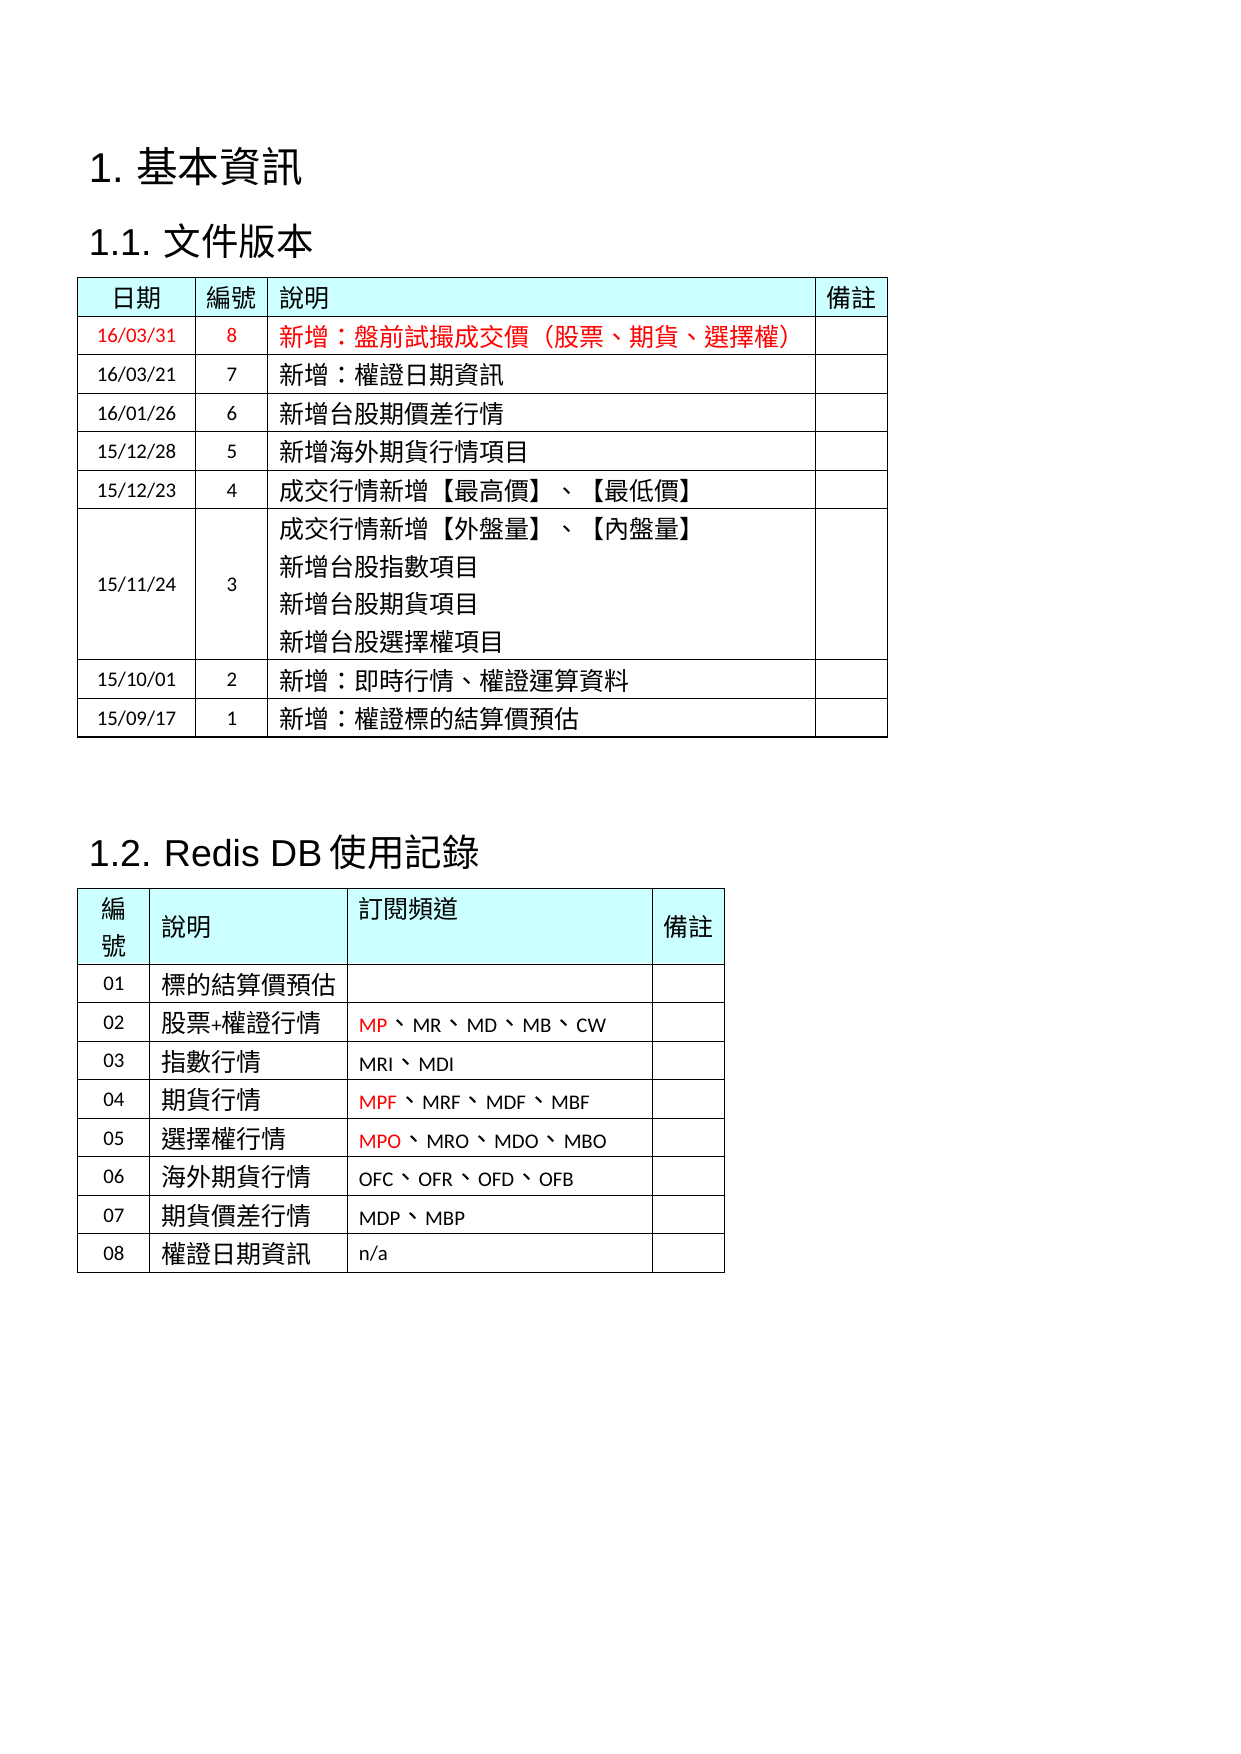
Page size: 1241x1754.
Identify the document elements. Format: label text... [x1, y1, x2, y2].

table_cell [653, 1119, 724, 1156]
table_cell [653, 1157, 724, 1195]
table_cell 新增：盤前試撮成交價（股票、期貨、選擇權） [268, 317, 815, 354]
table_cell n/a [348, 1234, 652, 1272]
table_header 日期 [78, 278, 195, 316]
table_cell [653, 1234, 724, 1272]
table_cell 15/10/01 [78, 660, 195, 698]
table_cell 7 [196, 355, 267, 393]
table_cell 指數行情 [150, 1042, 347, 1079]
table_cell [816, 660, 887, 698]
table_cell 標的結算價預估 [150, 965, 347, 1002]
table_cell 06 [78, 1157, 149, 1195]
table_cell 16/01/26 [78, 394, 195, 431]
table_header 訂閱頻道 [348, 889, 652, 963]
table_cell 04 [78, 1080, 149, 1118]
table_header 說明 [268, 278, 815, 316]
table_cell 成交行情新增【外盤量】、【內盤量】 新增台股指數項目 新增台股期貨項目 新增台股選擇權項目 [268, 509, 815, 659]
table_cell [653, 1080, 724, 1118]
table_cell 選擇權行情 [150, 1119, 347, 1156]
table_cell 6 [196, 394, 267, 431]
table_header 備註 [653, 889, 724, 963]
table_cell 8 [196, 317, 267, 354]
table_cell 2 [196, 660, 267, 698]
table_cell [653, 1042, 724, 1079]
table_cell [348, 965, 652, 1002]
table_cell MPF、MRF、MDF、MBF [348, 1080, 652, 1118]
table_cell [816, 394, 887, 431]
table_cell MRI、MDI [348, 1042, 652, 1079]
table_cell 15/12/23 [78, 471, 195, 508]
table_cell 08 [78, 1234, 149, 1272]
table_cell 02 [78, 1003, 149, 1041]
table_cell [816, 699, 887, 736]
table_cell OFC、OFR、OFD、OFB [348, 1157, 652, 1195]
subtitle Redis DB使用記錄 [89, 812, 1152, 887]
table_cell 期貨價差行情 [150, 1196, 347, 1233]
table_cell MDP、MBP [348, 1196, 652, 1233]
table_cell 新增：即時行情、權證運算資料 [268, 660, 815, 698]
table_cell 16/03/21 [78, 355, 195, 393]
table_cell 新增台股期價差行情 [268, 394, 815, 431]
table_cell 5 [196, 432, 267, 470]
subtitle 基本資訊 [89, 127, 1152, 202]
table_cell 股票+權證行情 [150, 1003, 347, 1041]
table_cell MPO、MRO、MDO、MBO [348, 1119, 652, 1156]
table_cell 1 [196, 699, 267, 736]
table_cell 成交行情新增【最高價】、【最低價】 [268, 471, 815, 508]
table_cell [816, 471, 887, 508]
table_header 編號 [196, 278, 267, 316]
table_cell [653, 965, 724, 1002]
table_cell 03 [78, 1042, 149, 1079]
table_header 說明 [150, 889, 347, 963]
table_cell 16/03/31 [78, 317, 195, 354]
table_cell 15/12/28 [78, 432, 195, 470]
table_cell 期貨行情 [150, 1080, 347, 1118]
table_cell [653, 1003, 724, 1041]
subtitle 文件版本 [89, 202, 1152, 277]
table_cell [653, 1196, 724, 1233]
table_cell 海外期貨行情 [150, 1157, 347, 1195]
table_header 編號 [78, 889, 149, 963]
table_cell 05 [78, 1119, 149, 1156]
table_cell [816, 355, 887, 393]
table_cell 新增：權證標的結算價預估 [268, 699, 815, 736]
table_cell 新增：權證日期資訊 [268, 355, 815, 393]
table_cell 15/11/24 [78, 509, 195, 659]
table_header 備註 [816, 278, 887, 316]
table_cell 01 [78, 965, 149, 1002]
table_cell [816, 432, 887, 470]
table_cell [816, 509, 887, 659]
table_cell 4 [196, 471, 267, 508]
table_cell [816, 317, 887, 354]
table_cell 權證日期資訊 [150, 1234, 347, 1272]
table_cell MP、MR、MD、MB、CW [348, 1003, 652, 1041]
table_cell 07 [78, 1196, 149, 1233]
table_cell 15/09/17 [78, 699, 195, 736]
table_cell 新增海外期貨行情項目 [268, 432, 815, 470]
table_cell 3 [196, 509, 267, 659]
